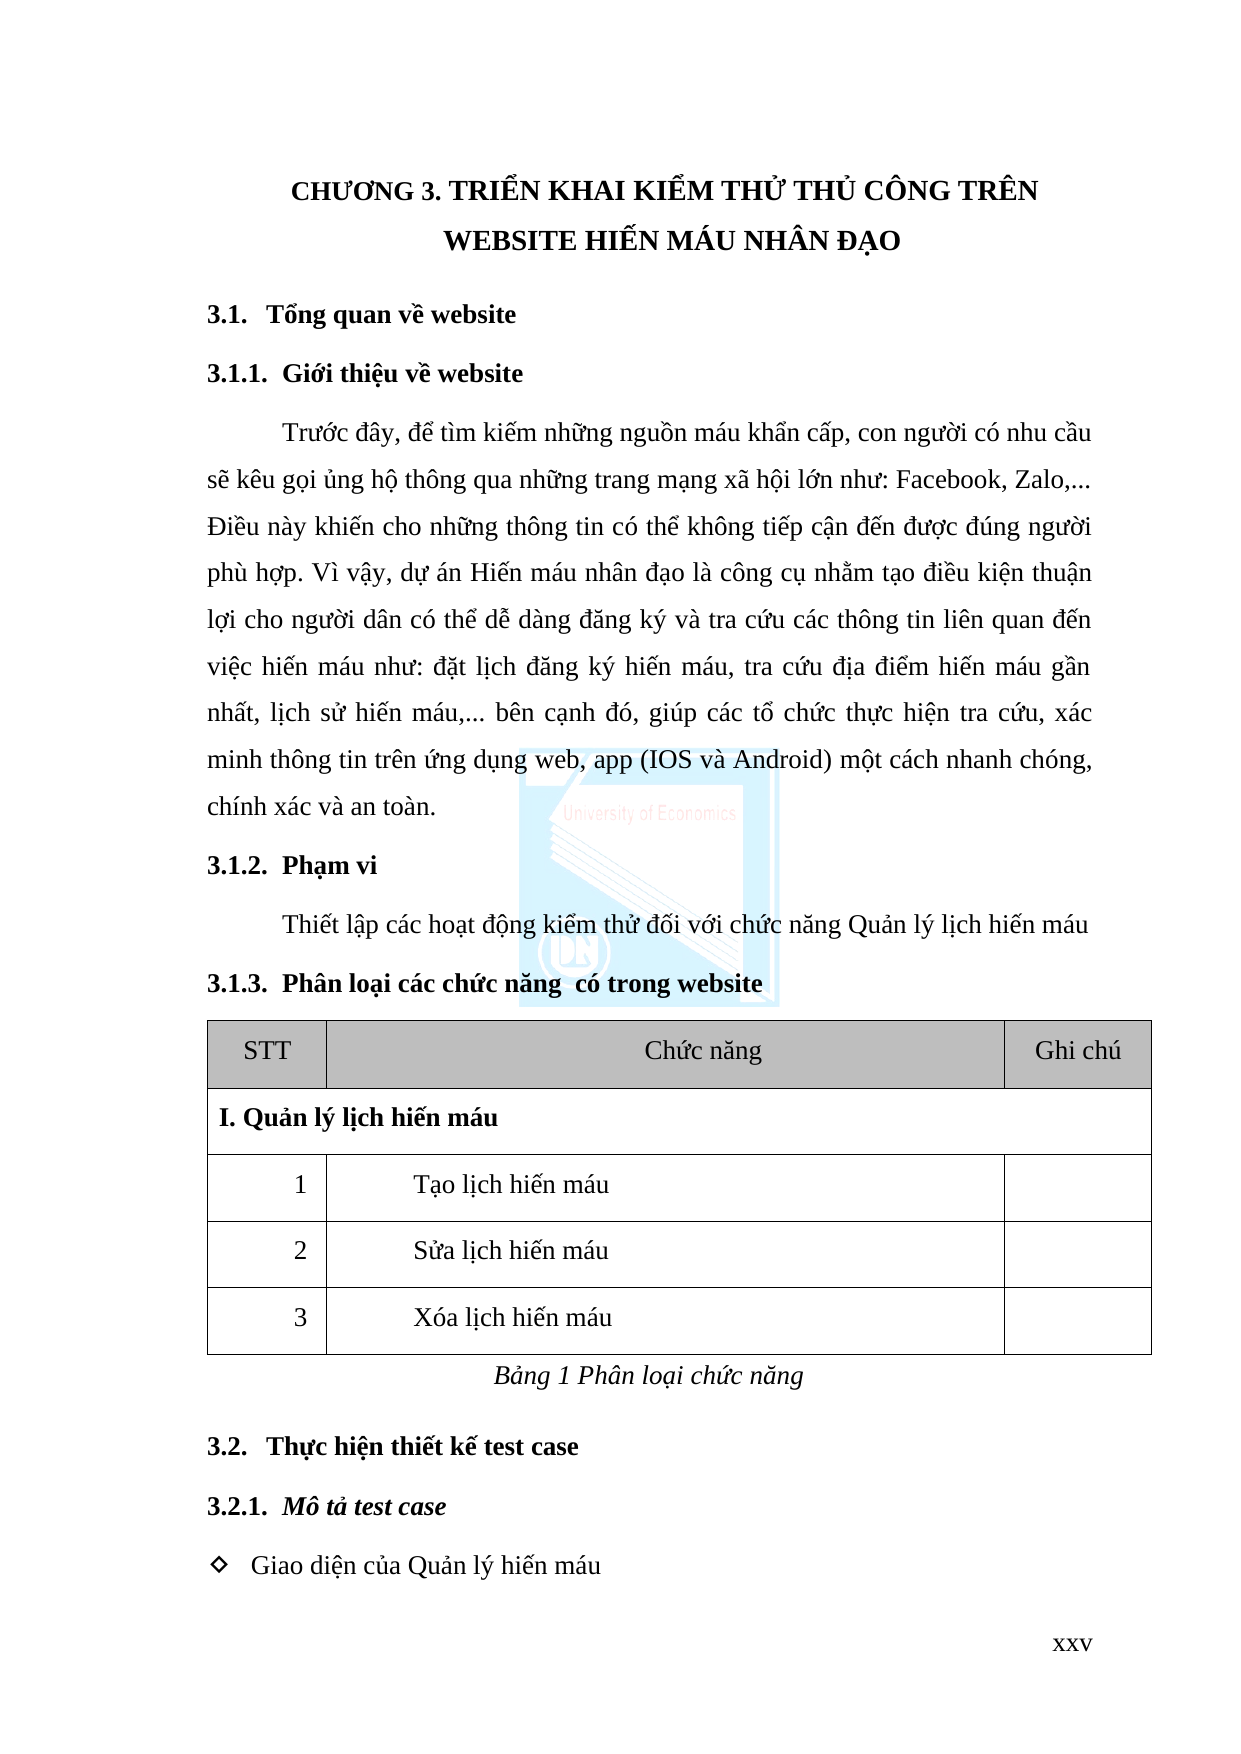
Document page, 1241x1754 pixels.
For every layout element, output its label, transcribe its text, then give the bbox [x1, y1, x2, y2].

list Giao diện của Quản lý hiến máu [207, 1549, 1092, 1580]
table_cell I. Quản lý lịch hiến máu [208, 1089, 1151, 1154]
table_cell Sửa lịch hiến máu [327, 1222, 1004, 1287]
table_cell [1005, 1222, 1151, 1287]
subtitle Thực hiện thiết kế test case [207, 1430, 1092, 1462]
subtitle Phạm vi [207, 849, 1092, 880]
table_header Ghi chú [1005, 1021, 1151, 1088]
text Thiết lập các hoạt động kiểm thử đối với chức năng Quản lý lịch hiến máu [207, 908, 1092, 939]
text Bảng 1 Phân loại chức năng [207, 1359, 1092, 1390]
subtitle Tổng quan về website [207, 298, 1092, 329]
table_cell Tạo lịch hiến máu [327, 1155, 1004, 1221]
table_cell 2 [208, 1222, 326, 1287]
subtitle Giới thiệu về website [207, 357, 1092, 388]
table_cell 1 [208, 1155, 326, 1221]
subtitle Phân loại các chức năng có trong website [207, 967, 1092, 998]
table_cell Xóa lịch hiến máu [327, 1288, 1004, 1353]
subtitle TRIỂN KHAI kiểm thử thủ công trên website hiến máu nhân đạo [237, 173, 1092, 256]
table_header Chức năng [327, 1021, 1004, 1088]
table_header STT [208, 1021, 326, 1088]
subtitle Mô tả test case [207, 1489, 1092, 1521]
table_cell [1005, 1288, 1151, 1353]
table_cell [1005, 1155, 1151, 1221]
text Trước đây, để tìm kiếm những nguồn máu khẩn cấp, con người có nhu cầu sẽ kêu gọi ủng hộ thông qua những trang mạng xã hội lớn như: Facebook, Zalo,... Điều này khiến cho những thông tin có thể không tiếp cận đến được đúng người phù hợp. Vì vậy, dự án Hiến máu nhân đạo là công cụ nhằm tạo điều kiện thuận lợi cho người dân có thể dễ dàng đăng ký và tra cứu các thông tin liên quan đến việc hiến máu như: đặt lịch đăng ký hiến máu, tra cứu địa điểm hiến máu gần nhất, lịch sử hiến máu,... bên cạnh đó, giúp các tổ chức thực hiện tra cứu, xác minh thông tin trên ứng dụng web, app (IOS và Android) một cách nhanh chóng, chính xác và an toàn. [207, 417, 1092, 821]
table_cell 3 [208, 1288, 326, 1353]
